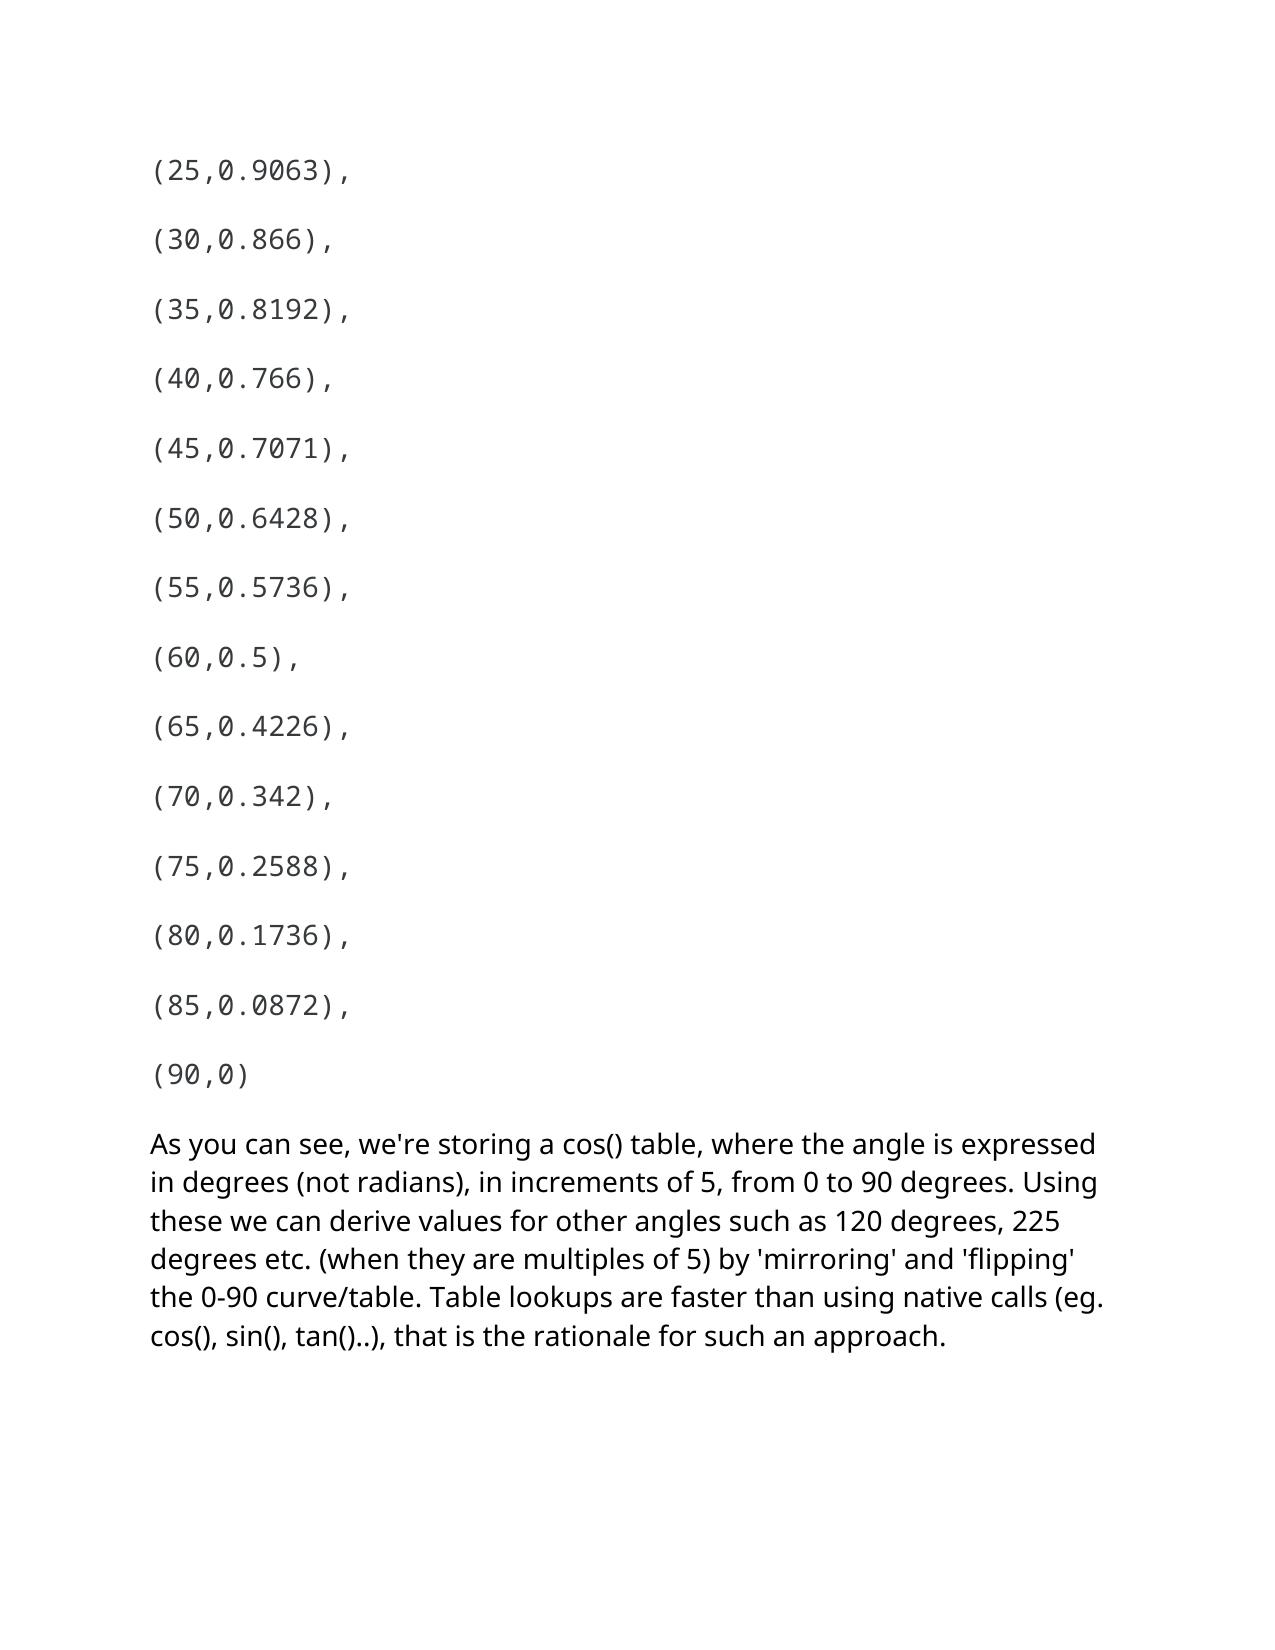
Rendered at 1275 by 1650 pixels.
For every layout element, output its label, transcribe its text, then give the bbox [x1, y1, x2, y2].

text (55,0.5736), [150, 567, 1125, 606]
text (40,0.766), [150, 359, 1125, 397]
text (35,0.8192), [150, 289, 1125, 327]
text (65,0.4226), [150, 707, 1125, 745]
text (80,0.1736), [150, 915, 1125, 954]
text (70,0.342), [150, 776, 1125, 814]
text As you can see, we're storing a cos() table, where the angle is expressed in degrees (not radians), in increments of 5, from 0 to 90 degrees. Using these we can derive values for other angles such as 120 degrees, 225 degrees etc. (when they are multiples of 5) by 'mirroring' and 'flipping' the 0-90 curve/table. Table lookups are faster than using native calls (eg. cos(), sin(), tan()..), that is the rationale for such an approach. [150, 1124, 1125, 1354]
text (60,0.5), [150, 637, 1125, 675]
text (75,0.2588), [150, 846, 1125, 884]
text (85,0.0872), [150, 985, 1125, 1023]
text (25,0.9063), [150, 150, 1125, 188]
text (30,0.866), [150, 219, 1125, 258]
text (50,0.6428), [150, 498, 1125, 536]
text (45,0.7071), [150, 428, 1125, 467]
text (90,0) [150, 1054, 1125, 1093]
